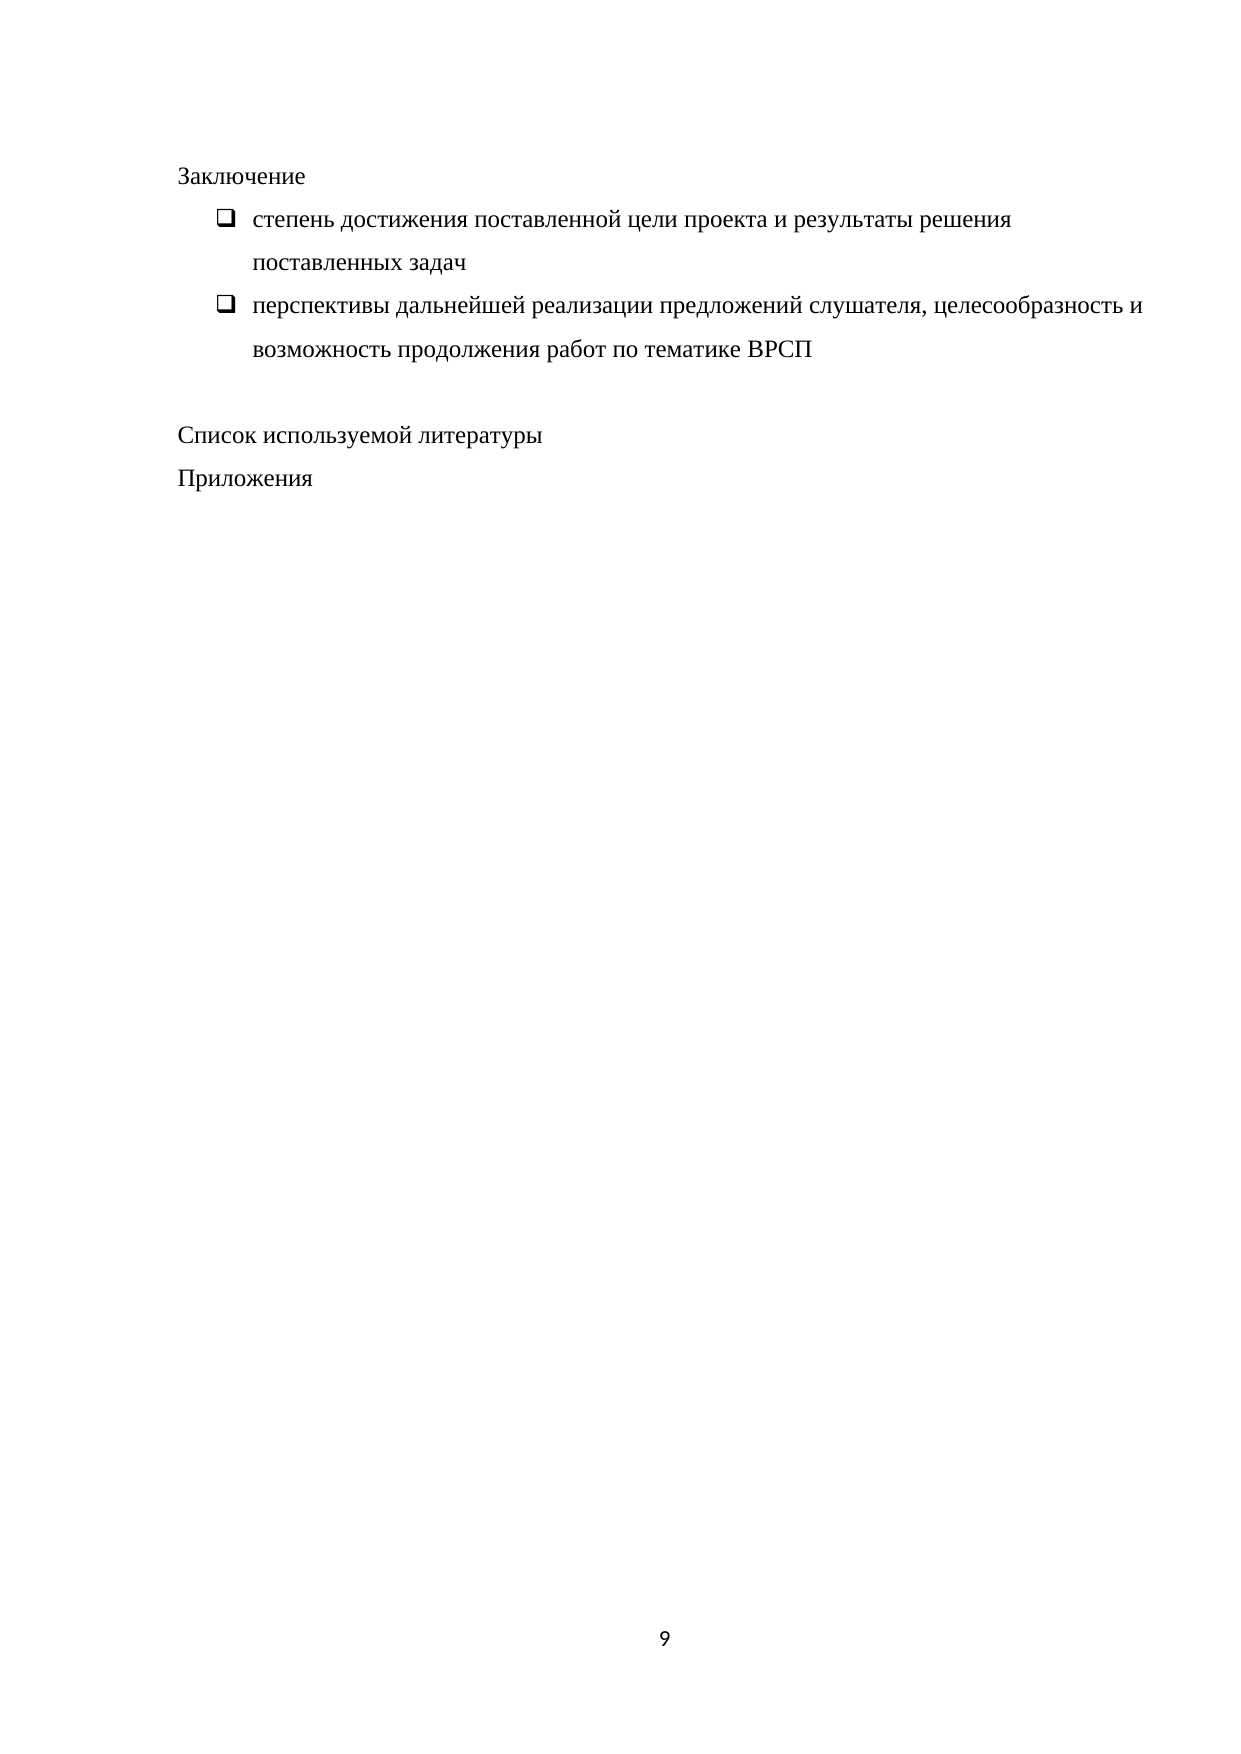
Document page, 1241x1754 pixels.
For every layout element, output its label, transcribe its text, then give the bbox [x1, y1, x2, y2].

text Заключение [177, 161, 1152, 190]
text Приложения [177, 463, 1152, 492]
list степень достижения поставленной цели проекта и результаты решения поставленных задач [215, 204, 1152, 276]
text Список используемой литературы [177, 420, 1152, 449]
list перспективы дальнейшей реализации предложений слушателя, целесообразность и возможность продолжения работ по тематике ВРСП [215, 291, 1152, 362]
